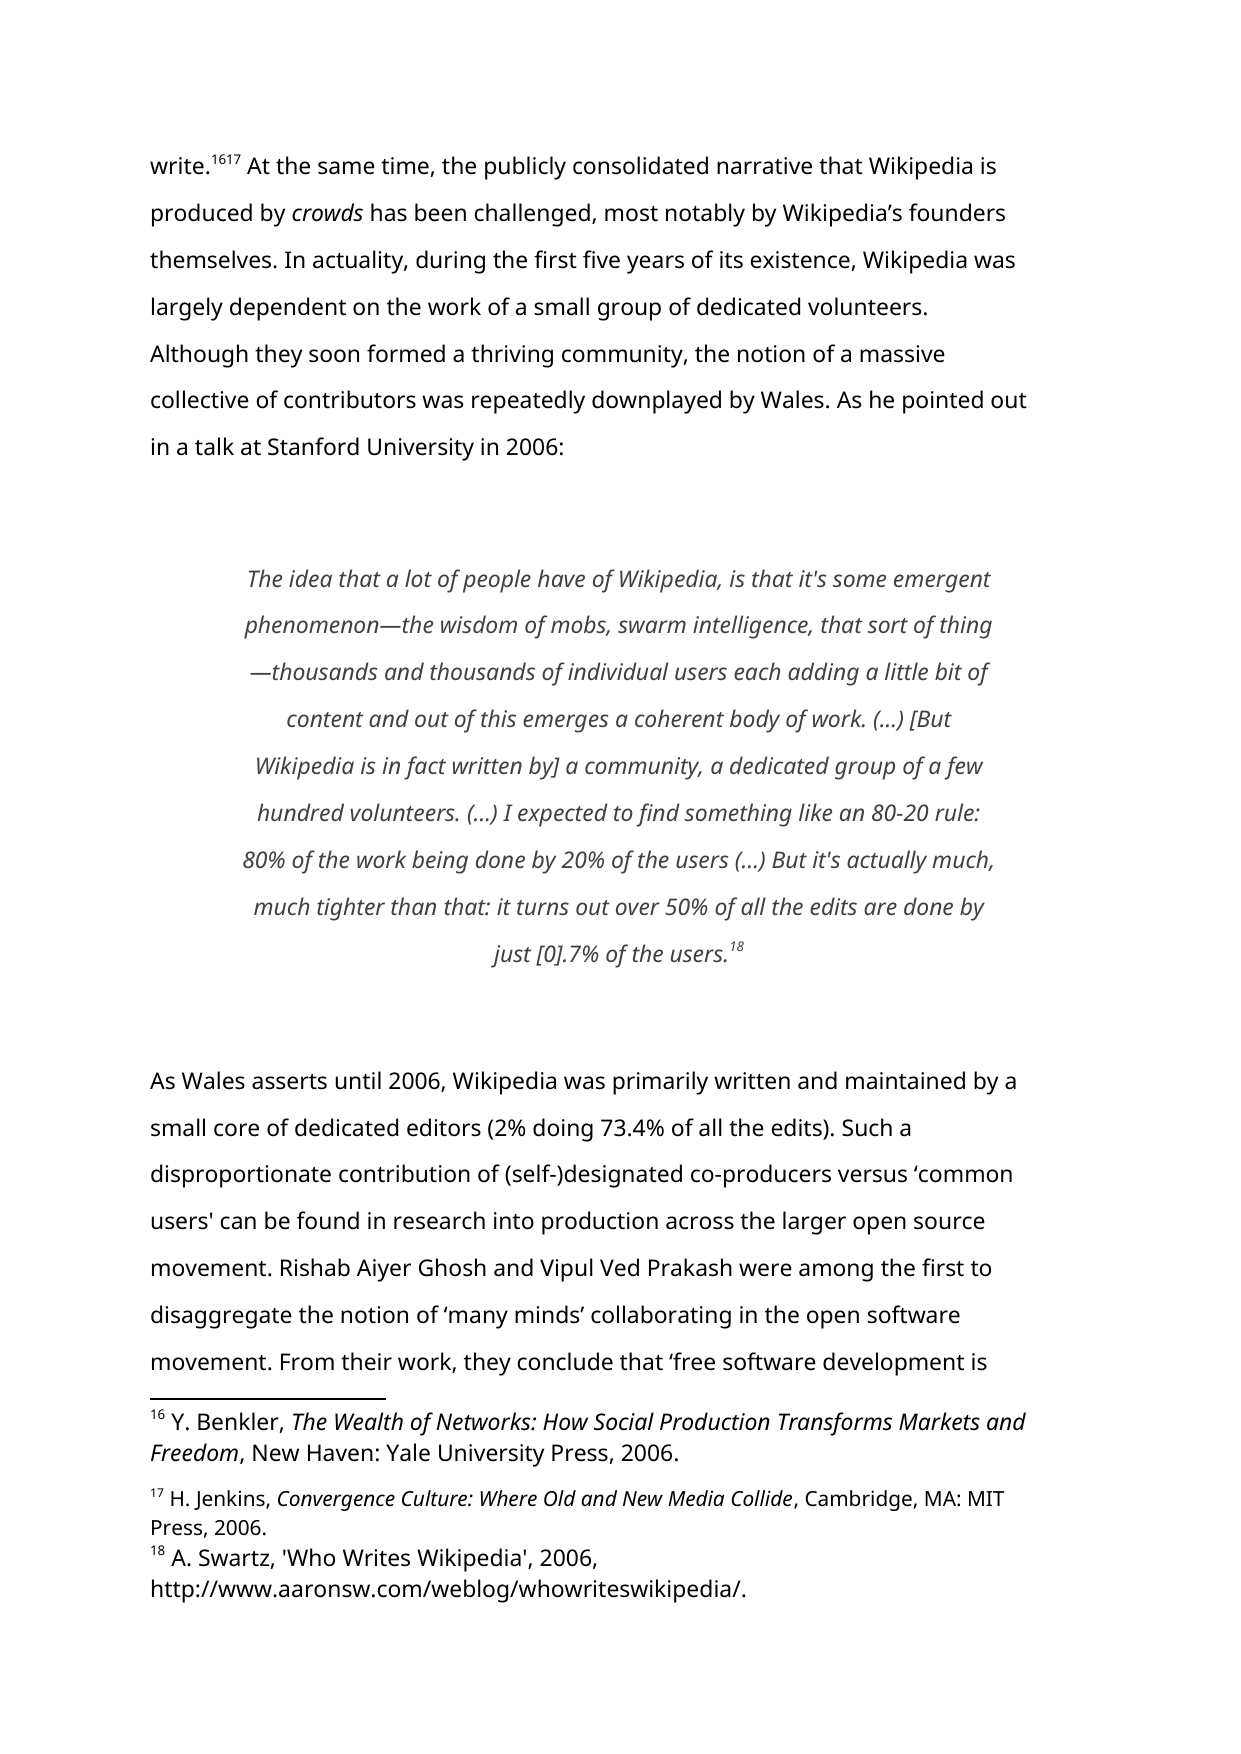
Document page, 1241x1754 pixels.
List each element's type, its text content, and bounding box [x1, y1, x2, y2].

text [150, 1064, 1033, 1377]
text Ever since the Sanger-Wales split, the question of whether online encyclopedias and similar enterprises should be produced by a few accountable individuals (experts) or from the fruits of many (amateur) minds has been a source of heated debate. Internet critic Andrew Keen applauded Sanger for coming to his senses about the (in his view) debased value of amateur contributions in favor of professional expertise. On the other end of the spectrum, many Wikipedia adepts have praised its democratizing potential as well as its ethos of community and collaborative knowledge production available to everyone to read and write. At the same time, the publicly consolidated narrative that Wikipedia is produced by crowds has been challenged, most notably by Wikipedia’s founders themselves. In actuality, during the first five years of its existence, Wikipedia was largely dependent on the work of a small group of dedicated volunteers. Although they soon formed a thriving community, the notion of a massive collective of contributors was repeatedly downplayed by Wales. As he pointed out in a talk at Stanford University in 2006: [150, 150, 1033, 462]
text The idea that a lot of people have of Wikipedia, is that it's some emergent phenomenon—the wisdom of mobs, swarm intelligence, that sort of thing—thousands and thousands of individual users each adding a little bit of content and out of this emerges a coherent body of work. (...) [But Wikipedia is in fact written by] a community, a dedicated group of a few hundred volunteers. (...) I expected to find something like an 80-20 rule: 80% of the work being done by 20% of the users (…) But it's actually much, much tighter than that: it turns out over 50% of all the edits are done by just [0].7% of the users. [240, 562, 1000, 969]
